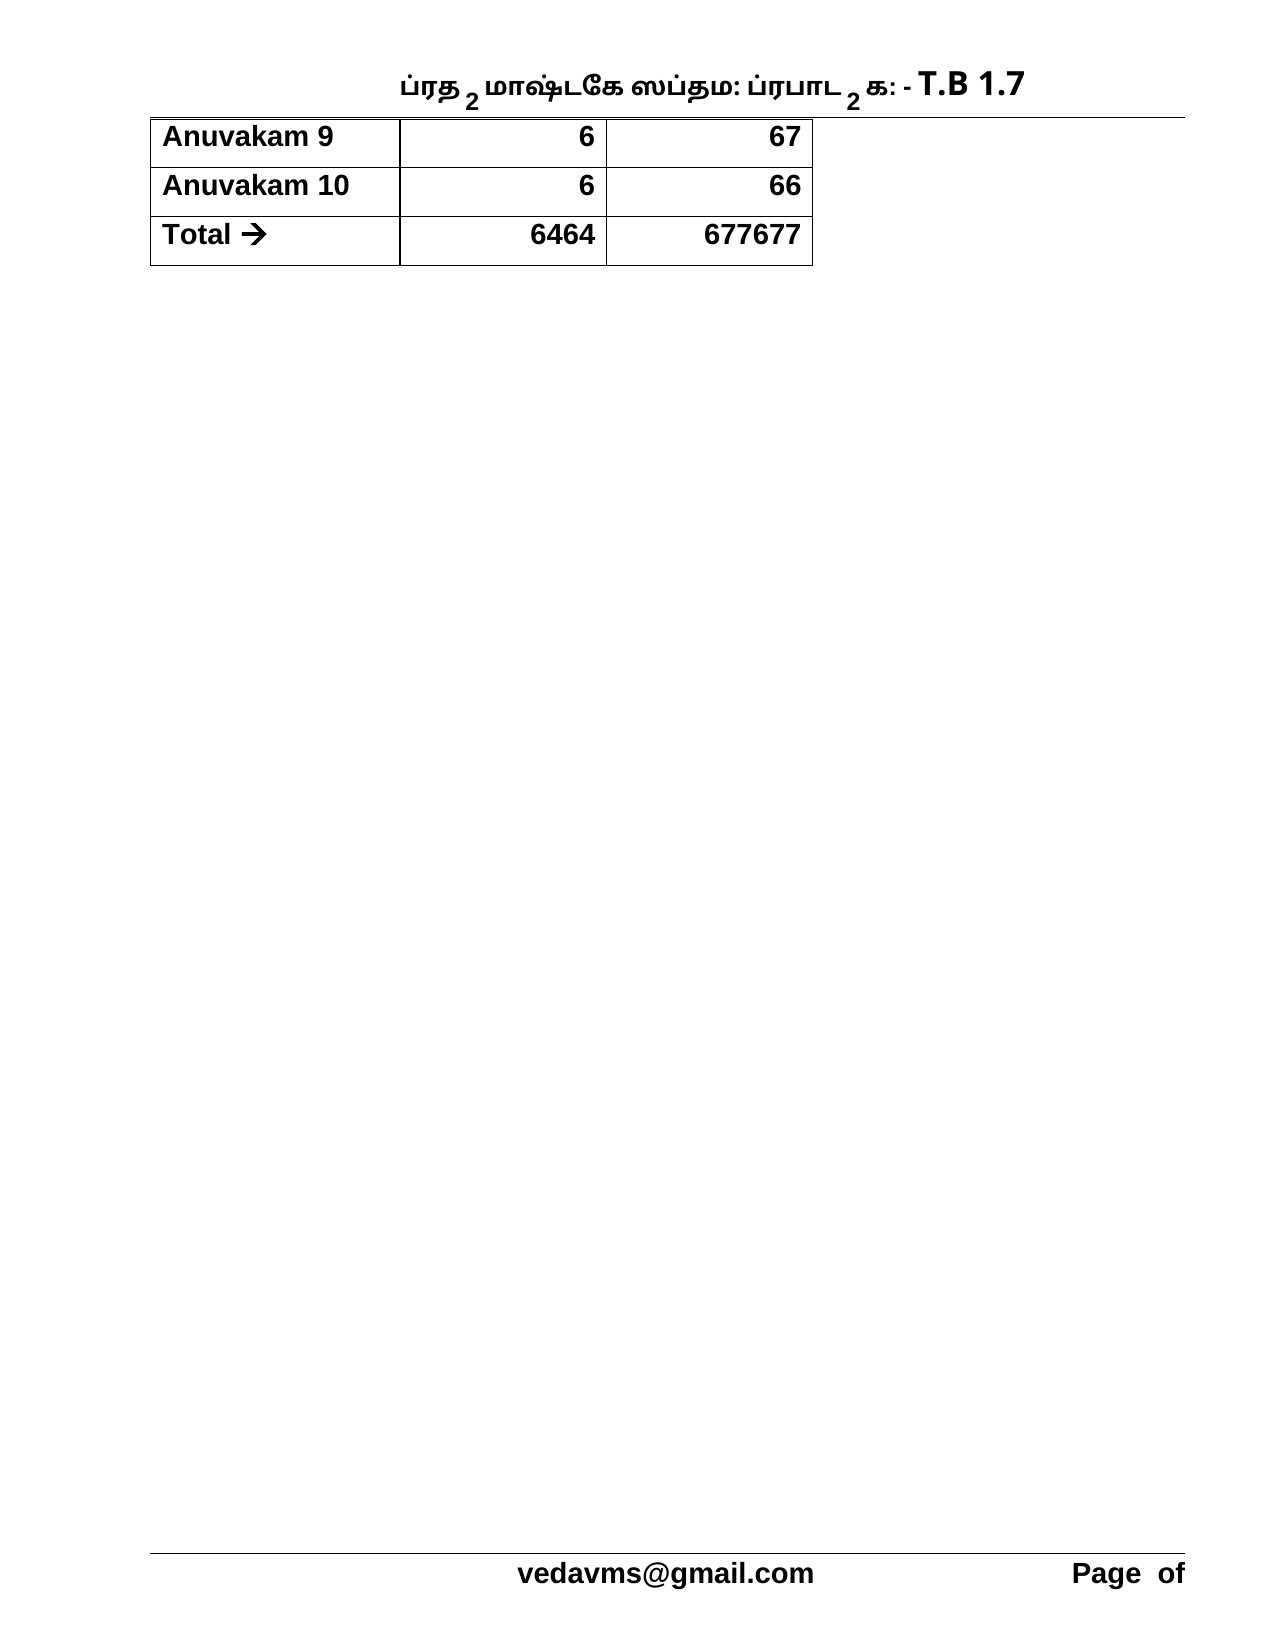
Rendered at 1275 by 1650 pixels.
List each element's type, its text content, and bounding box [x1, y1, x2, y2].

table_cell 6 [401, 168, 606, 216]
table_cell Total [151, 217, 399, 265]
table_cell 677 [607, 217, 812, 265]
table_cell 64 [401, 217, 606, 265]
table_cell 66 [607, 168, 812, 216]
table_cell 6 [401, 120, 606, 167]
table_cell Anuvakam 9 [151, 120, 399, 167]
table_cell Anuvakam 10 [151, 168, 399, 216]
table_cell 67 [607, 120, 812, 167]
